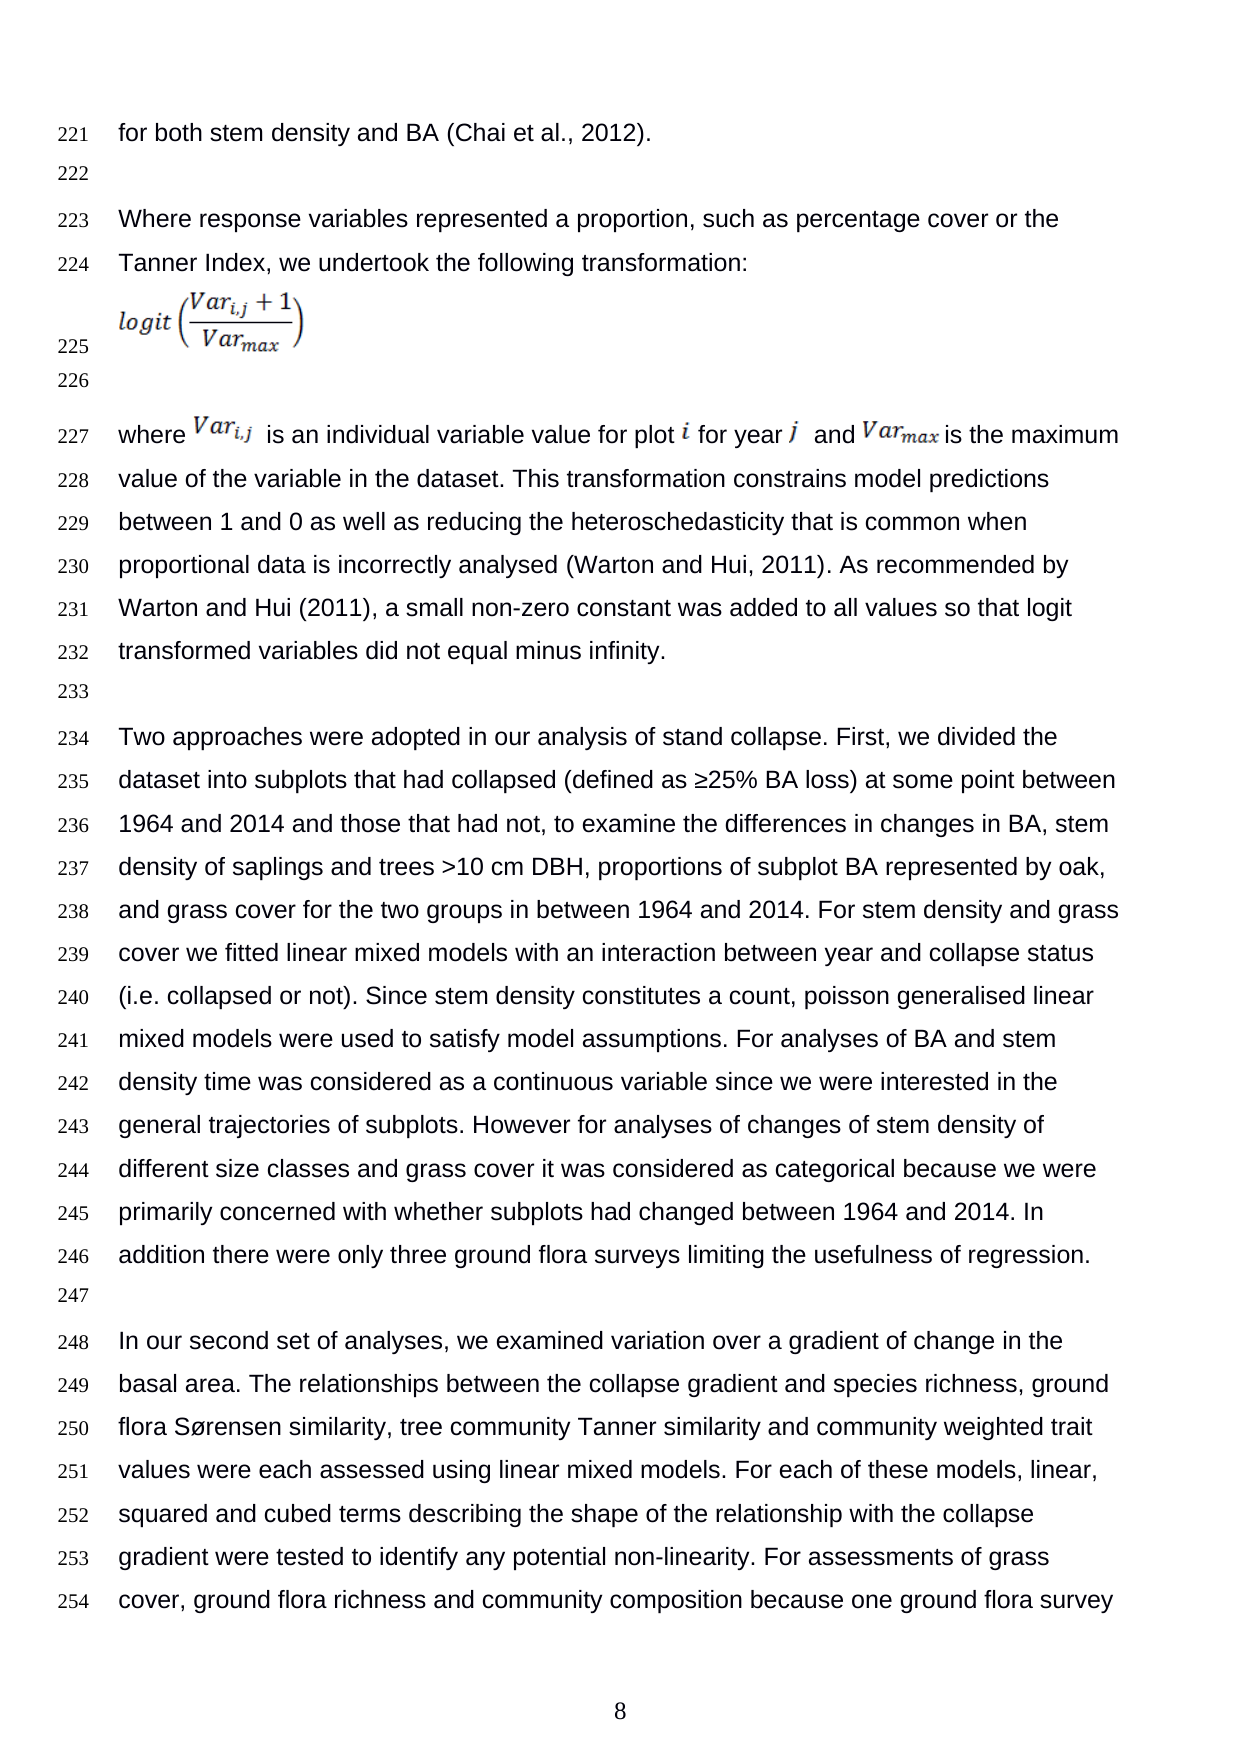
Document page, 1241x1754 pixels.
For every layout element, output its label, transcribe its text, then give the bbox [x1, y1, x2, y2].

text Two approaches were adopted in our analysis of stand collapse. First, we divided the dataset into subplots that had collapsed (defined as ≥25% BA loss) at some point between 1964 and 2014 and those that had not, to examine the differences in changes in BA, stem density of saplings and trees >10 cm DBH, proportions of subplot BA represented by oak, and grass cover for the two groups in between 1964 and 2014. For stem density and grass cover we fitted linear mixed models with an interaction between year and collapse status (i.e. collapsed or not). Since stem density constitutes a count, poisson generalised linear mixed models were used to satisfy model assumptions. For analyses of BA and stem density time was considered as a continuous variable since we were interested in the general trajectories of subplots. However for analyses of changes of stem density of different size classes and grass cover it was considered as categorical because we were primarily concerned with whether subplots had changed between 1964 and 2014. In addition there were only three ground flora surveys limiting the usefulness of regression. [118, 722, 1122, 1268]
picture [862, 415, 940, 444]
text Where response variables represented a proportion, such as percentage cover or the Tanner Index, we undertook the following transformation: [118, 204, 1122, 276]
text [118, 118, 1122, 147]
picture [118, 290, 305, 354]
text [118, 1326, 1122, 1613]
picture [681, 415, 691, 444]
picture [789, 415, 800, 444]
text where is an individual variable value for plot for year and is the maximum value of the variable in the dataset. This transformation constrains model predictions between 1 and 0 as well as reducing the heteroschedasticity that is common when proportional data is incorrectly analysed (Warton and Hui, 2011). As recommended by Warton and Hui (2011), a small non-zero constant was added to all values so that logit transformed variables did not equal minus infinity. [118, 411, 1122, 665]
picture [193, 410, 253, 444]
